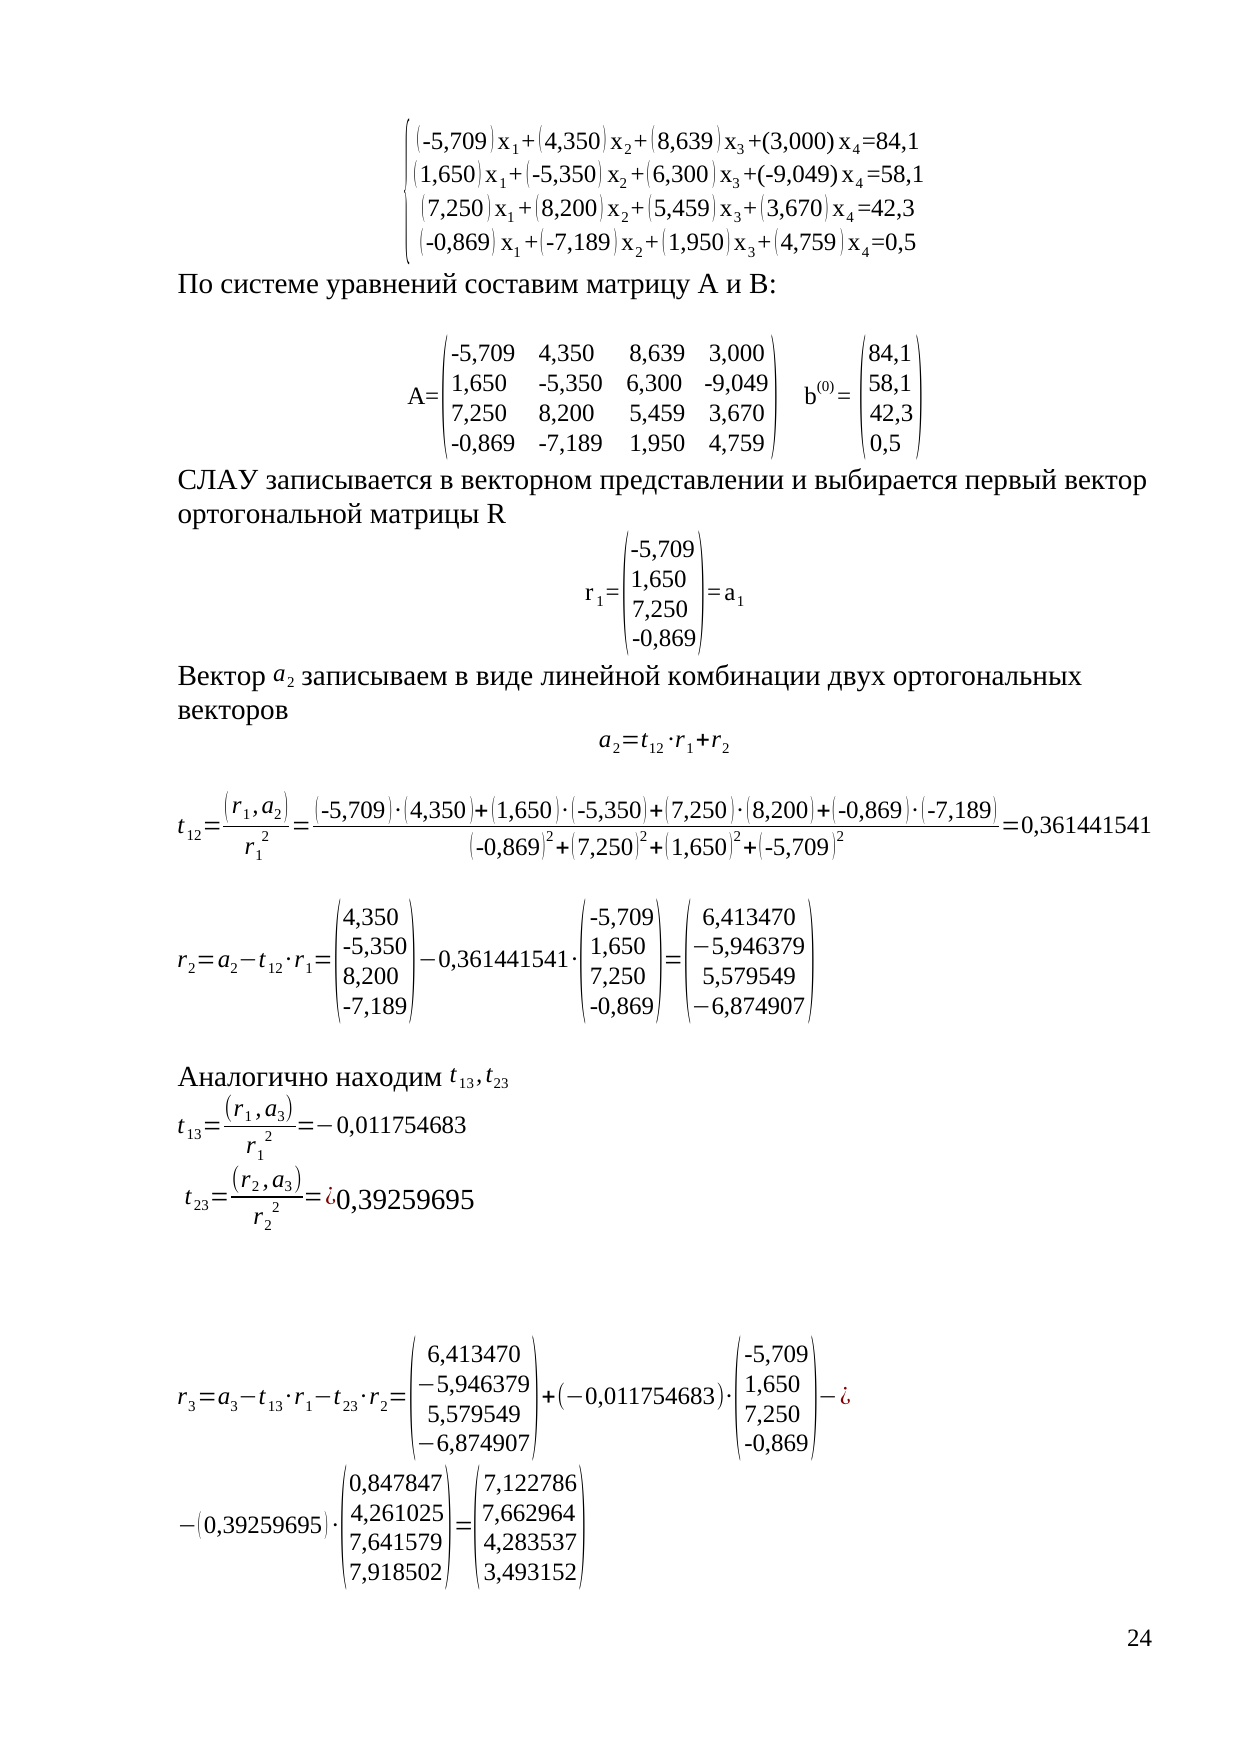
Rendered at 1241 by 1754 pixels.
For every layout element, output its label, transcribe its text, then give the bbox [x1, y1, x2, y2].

text СЛАУ записывается в векторном представлении и выбирается первый вектор ортогональной матрицы R [177, 462, 1152, 529]
text 0,39259695 [177, 1163, 1152, 1234]
text Вектор записываем в виде линейной комбинации двух ортогональных векторов [177, 658, 1152, 725]
text По системе уравнений составим матрицу А и B: [177, 267, 1152, 300]
text Аналогично находим [177, 1059, 1152, 1093]
